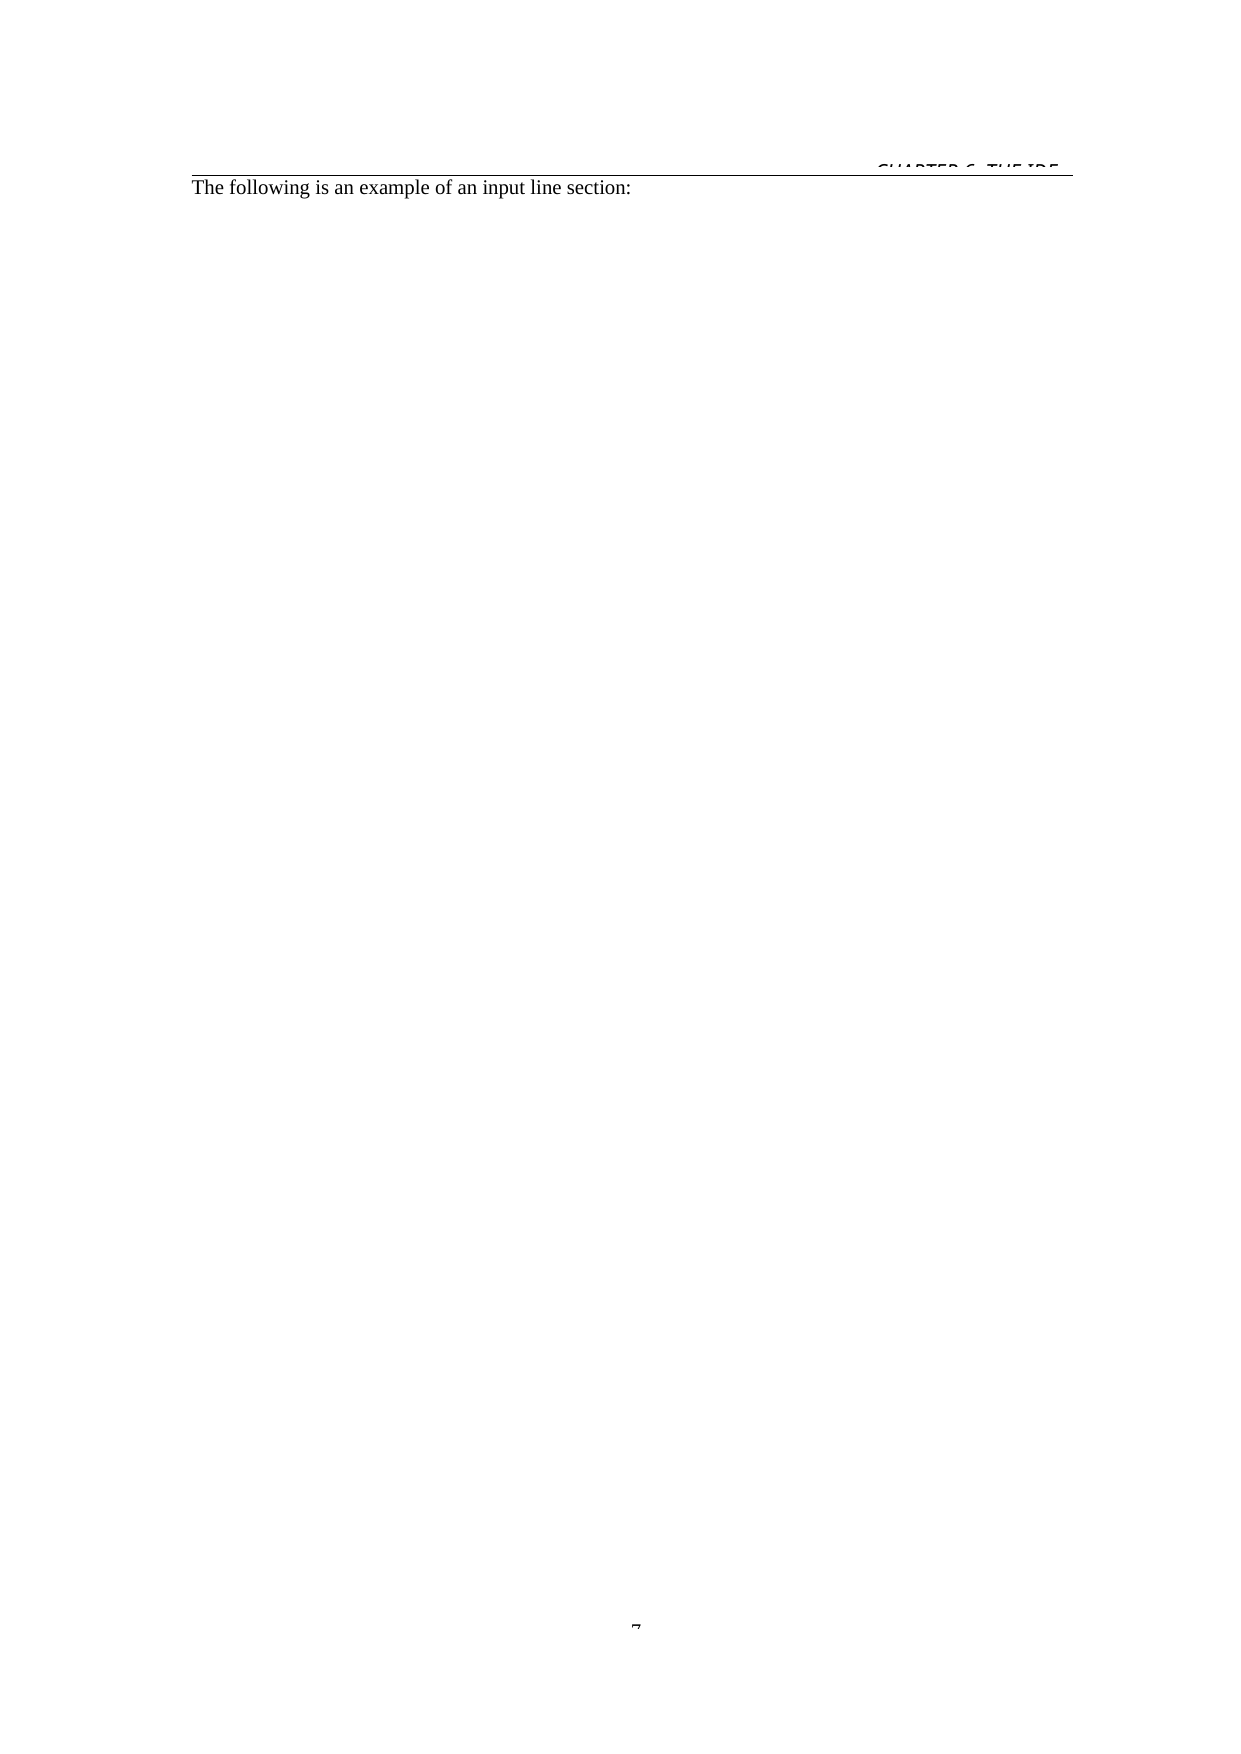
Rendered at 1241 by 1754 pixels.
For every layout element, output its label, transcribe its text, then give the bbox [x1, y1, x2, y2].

text The following is an example of an input line section: [191, 175, 1240, 199]
